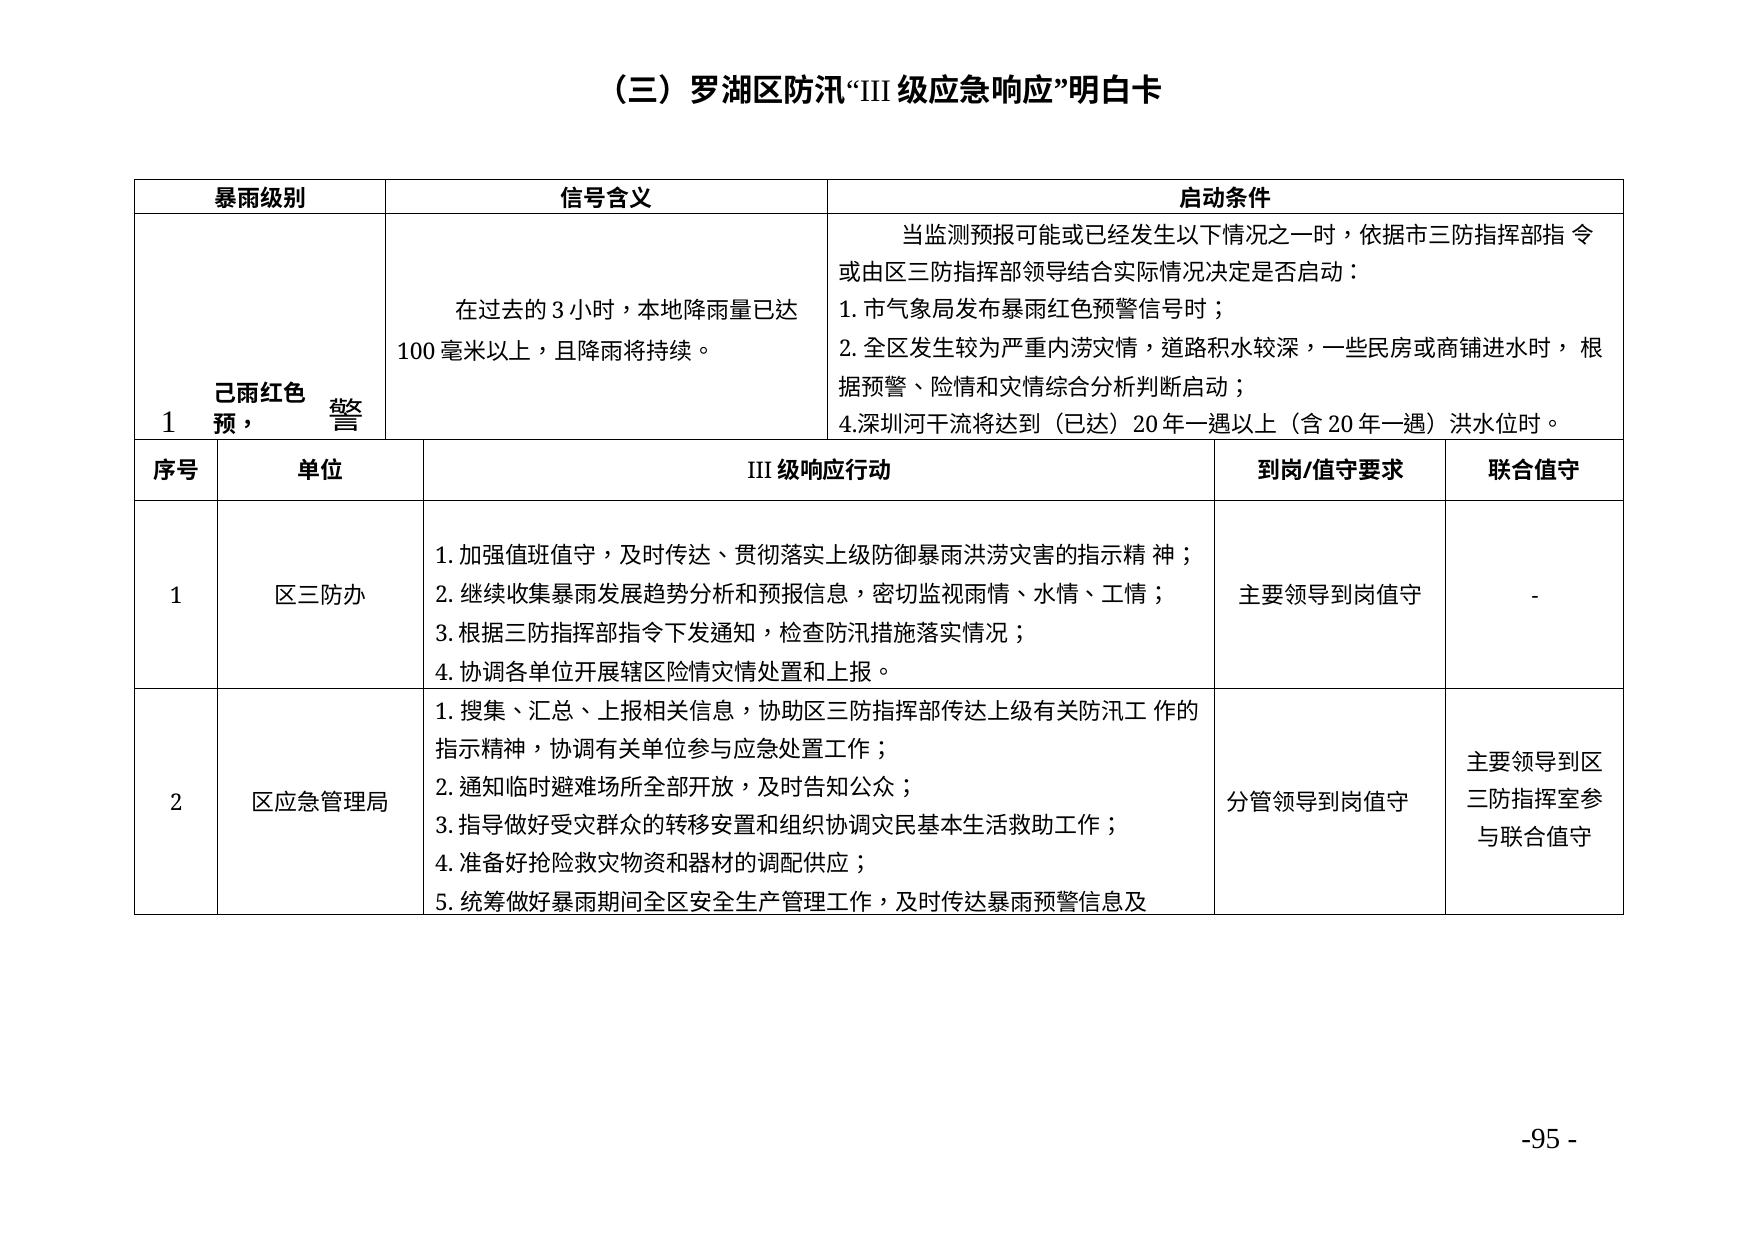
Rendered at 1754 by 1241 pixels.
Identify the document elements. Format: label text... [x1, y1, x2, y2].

table_cell 分管领导到岗值守 [1215, 689, 1445, 914]
table_cell 主要领导到岗值守 [1215, 501, 1445, 688]
table_cell 2 [135, 689, 217, 914]
table_cell III级响应行动 [424, 440, 1214, 500]
table_cell 警 [317, 214, 385, 439]
table_cell 搜集、汇总、上报相关信息，协助区三防指挥部传达上级有关防汛工 作的指示精神，协调有关单位参与应急处置工作； 通知临时避难场所全部开放，及时告知公众； 指导做好受灾群众的转移安置和组织协调灾民基本生活救助工作； 准备好抢险救灾物资和器材的调配供应； 统筹做好暴雨期间全区安全生产管理工作，及时传达暴雨预警信息及 [424, 689, 1214, 914]
table_header 暴雨级别 [135, 180, 385, 213]
table_header 信号含义 [386, 180, 827, 213]
table_header 启动条件 [828, 180, 1623, 213]
table_cell 单位 [218, 440, 423, 500]
table_cell 1 [135, 214, 202, 439]
table_cell 到岗/值守要求 [1215, 440, 1445, 500]
table_cell 主要领导到区 三防指挥室参 与联合值守 [1446, 689, 1623, 914]
table_cell 联合值守 [1446, 440, 1623, 500]
table_cell 己雨红色预， [202, 214, 317, 439]
table_cell - [1446, 501, 1623, 688]
table_cell 当监测预报可能或已经发生以下情况之一时，依据市三防指挥部指 令或由区三防指挥部领导结合实际情况决定是否启动： 市气象局发布暴雨红色预警信号时； 全区发生较为严重内涝灾情，道路积水较深，一些民房或商铺进水时， 根据预警、险情和灾情综合分析判断启动； 4.深圳河干流将达到（已达）20年一遇以上（含20年一遇）洪水位时。 [828, 214, 1623, 439]
table_cell 在过去的3小时，本地降雨量已达 100毫米以上，且降雨将持续。 [386, 214, 827, 439]
table_cell 区应急管理局 [218, 689, 423, 914]
table_cell 加强值班值守，及时传达、贯彻落实上级防御暴雨洪涝灾害的指示精 神； 继续收集暴雨发展趋势分析和预报信息，密切监视雨情、水情、工情； 根据三防指挥部指令下发通知，检查防汛措施落实情况； 协调各单位开展辖区险情灾情处置和上报。 [424, 501, 1214, 688]
subtitle （三）罗湖区防汛“III级应急响应”明白卡 [62, 68, 1696, 111]
table_cell 1 [135, 501, 217, 688]
table_cell 区三防办 [218, 501, 423, 688]
table_cell 序号 [135, 440, 217, 500]
